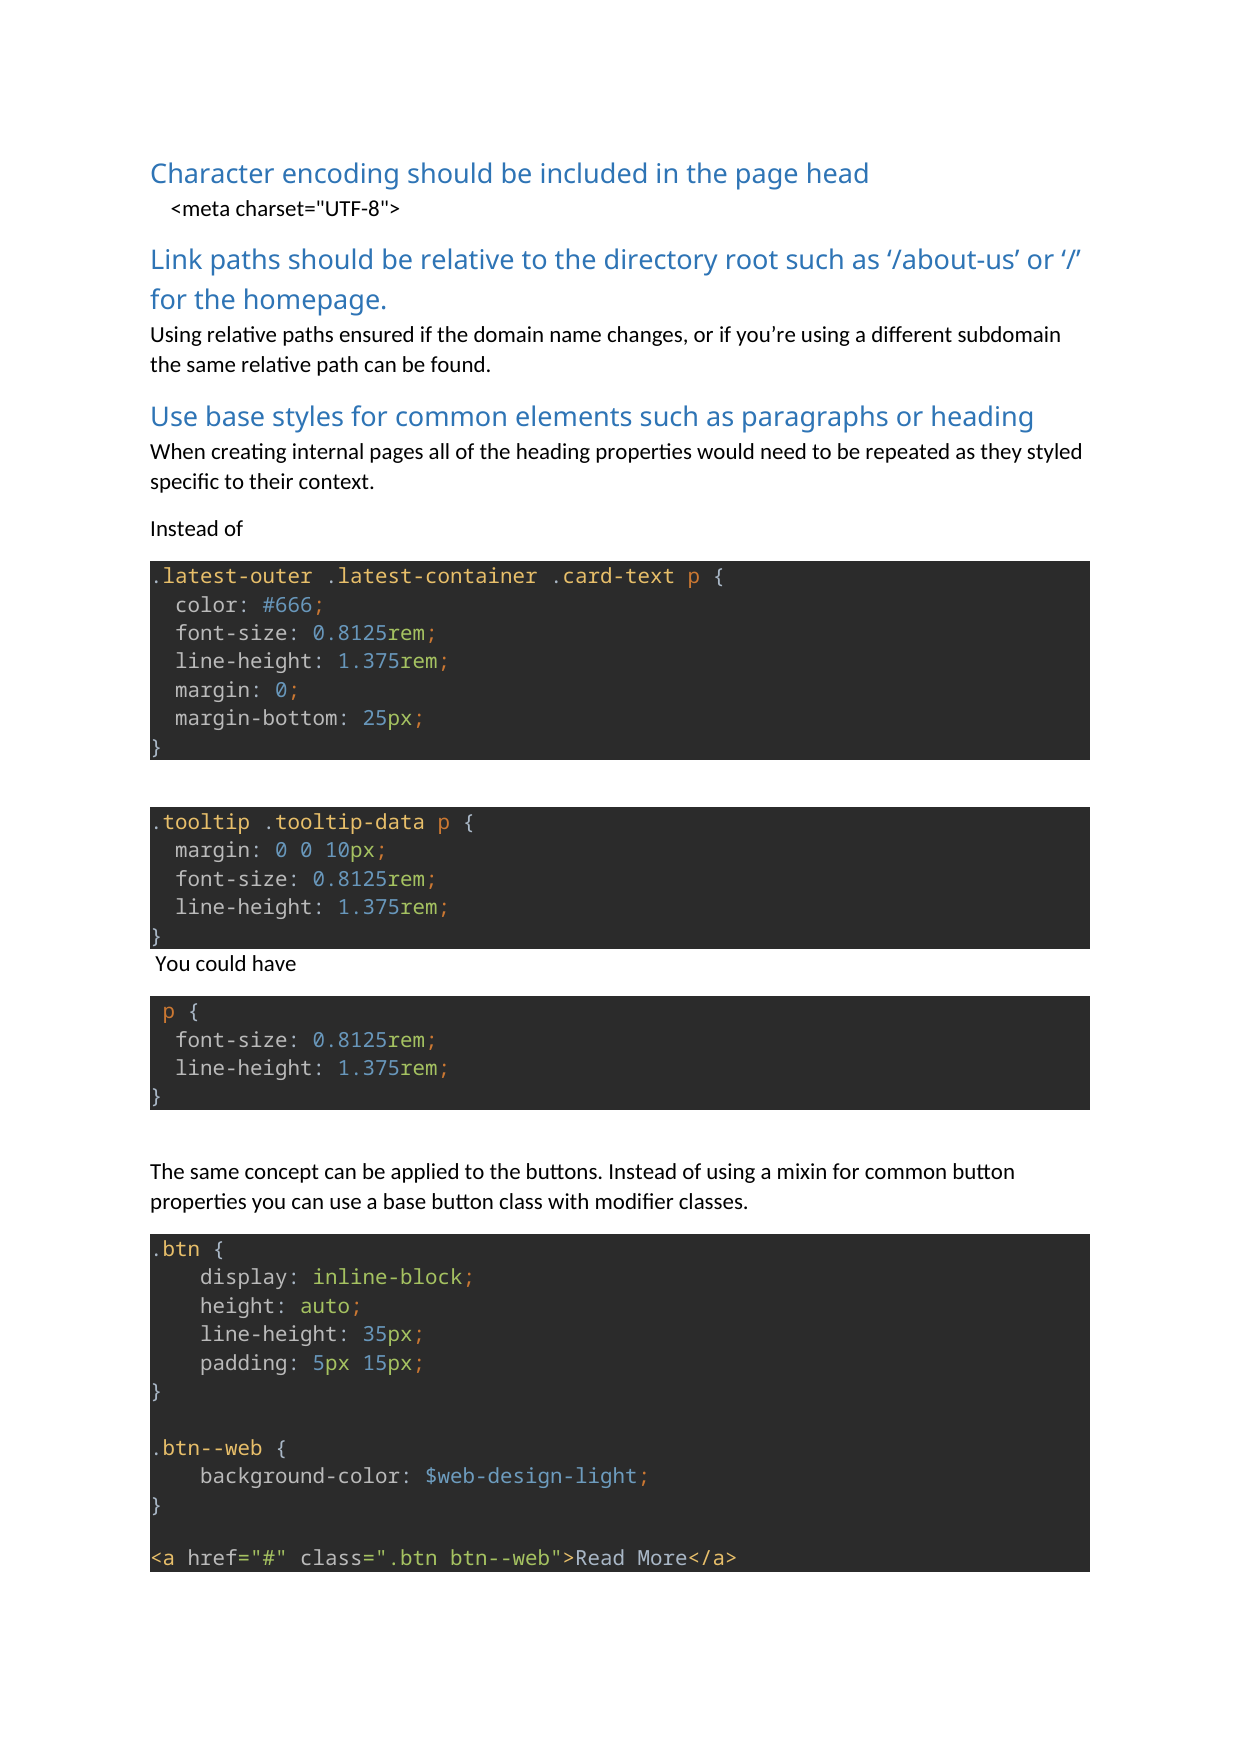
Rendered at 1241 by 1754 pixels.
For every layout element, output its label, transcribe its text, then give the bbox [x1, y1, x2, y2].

text .tooltip .tooltip-data p { margin: 0 0 10px; font-size: 0.8125rem; line-height: 1.375rem; } [150, 807, 1090, 949]
text When creating internal pages all of the heading properties would need to be repeated as they styled specific to their context. [150, 437, 1090, 496]
text <a href="#" class=".btn btn--web">Read More</a> [150, 1543, 1090, 1572]
subtitle Link paths should be relative to the directory root such as ‘/about-us’ or ‘/’ for the homepage. [150, 241, 1090, 317]
text .btn { display: inline-block; height: auto; line-height: 35px; padding: 5px 15px; } .btn--web { background-color: $web-design-light; } [150, 1234, 1090, 1518]
text Using relative paths ensured if the domain name changes, or if you’re using a different subdomain the same relative path can be found. [150, 320, 1090, 379]
subtitle Use base styles for common elements such as paragraphs or heading [150, 397, 1090, 434]
text Instead of [150, 514, 1090, 542]
text <meta charset="UTF-8"> [150, 194, 1090, 222]
subtitle Character encoding should be included in the page head [150, 154, 1090, 191]
text p { font-size: 0.8125rem; line-height: 1.375rem; } [150, 996, 1090, 1110]
text The same concept can be applied to the buttons. Instead of using a mixin for common button properties you can use a base button class with modifier classes. [150, 1157, 1090, 1215]
text .latest-outer .latest-container .card-text p { color: #666; font-size: 0.8125rem; line-height: 1.375rem; margin: 0; margin-bottom: 25px; } [150, 561, 1090, 760]
text You could have [150, 949, 1090, 977]
